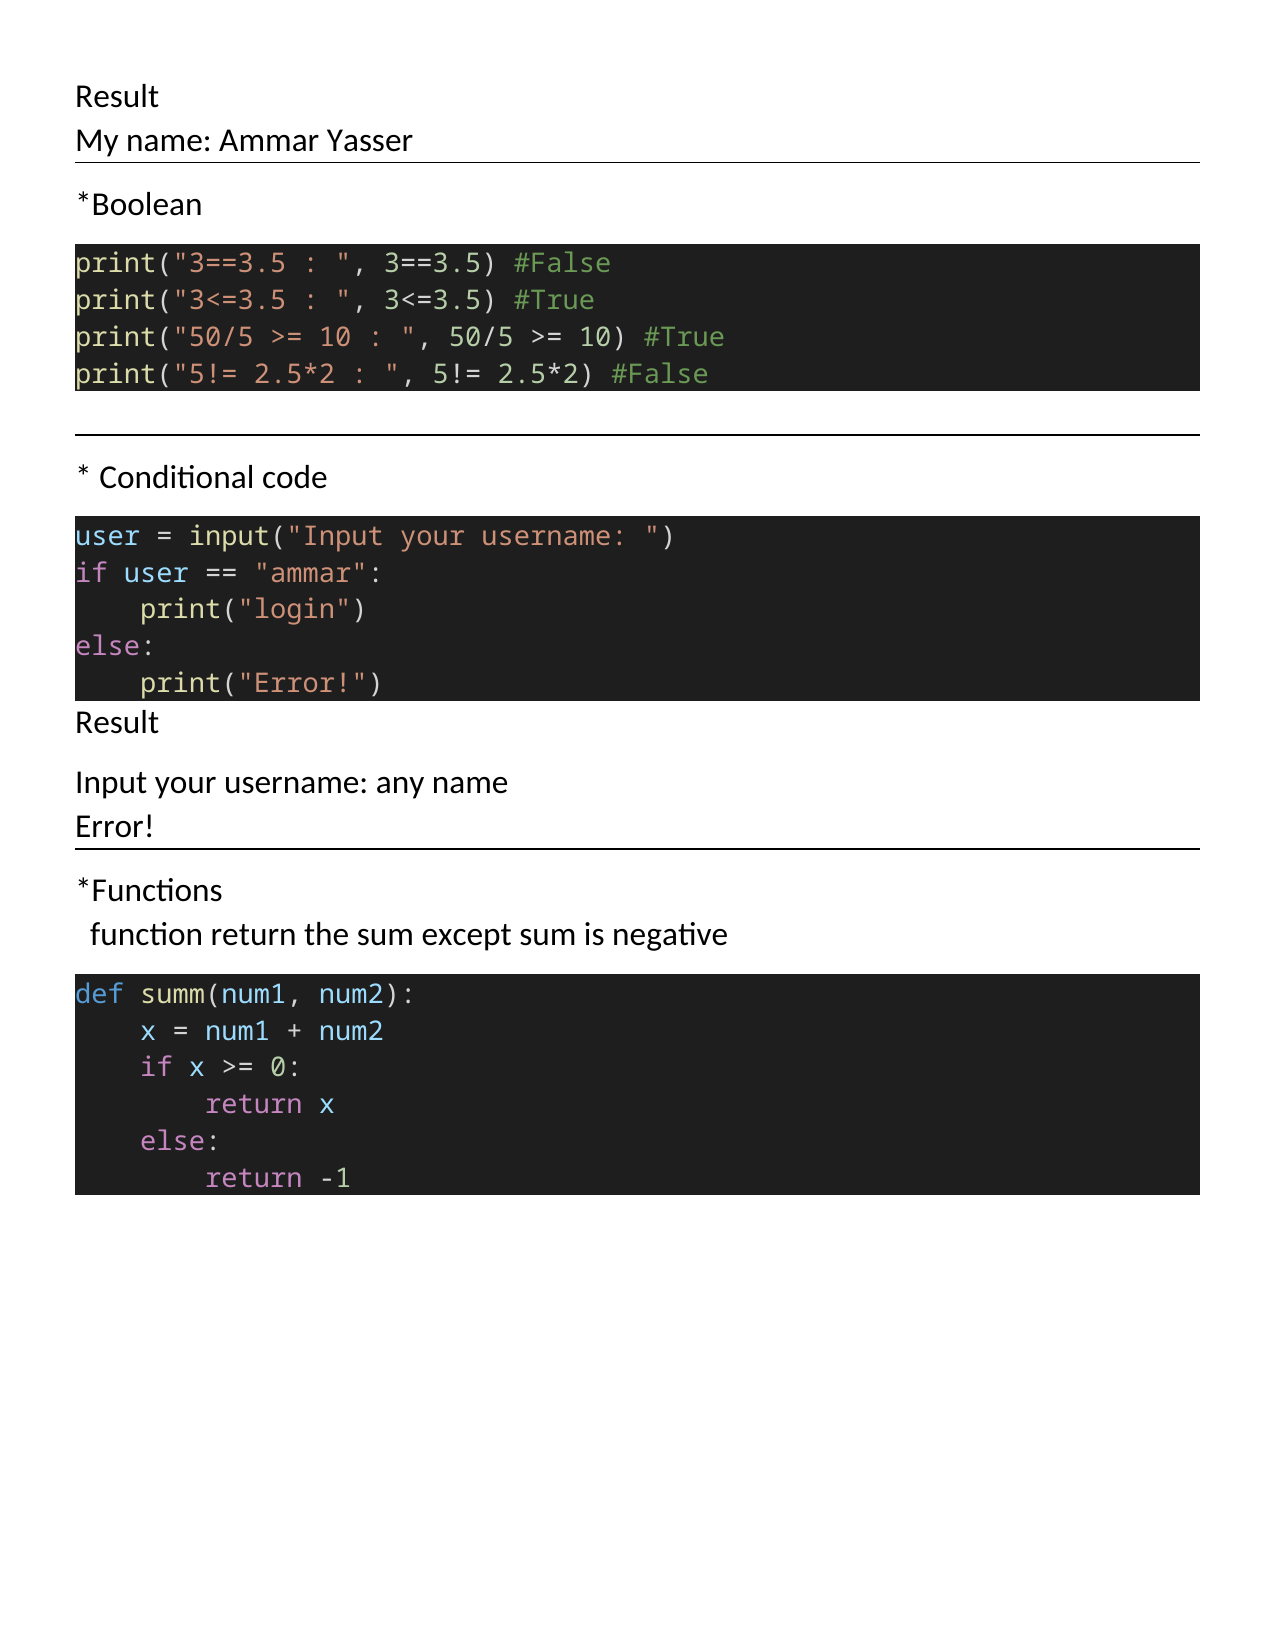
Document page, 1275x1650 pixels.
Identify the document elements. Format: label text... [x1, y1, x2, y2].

text def summ(num1, num2): [75, 974, 1200, 1011]
text user = input("Input your username: ") [75, 516, 1200, 553]
text Result [75, 701, 1200, 741]
text * Conditional code [75, 456, 1200, 496]
text Result My name: Ammar Yasser [75, 75, 1200, 162]
text return -1 [75, 1158, 1200, 1195]
text if user == "ammar": [75, 553, 1200, 590]
text if x >= 0: [75, 1048, 1200, 1085]
text Input your username: any name Error! [75, 761, 1200, 848]
text *Functions function return the sum except sum is negative [75, 869, 1200, 954]
text else: [75, 1122, 1200, 1158]
text print("3<=3.5 : ", 3<=3.5) #True [75, 281, 1200, 318]
text print("50/5 >= 10 : ", 50/5 >= 10) #True [75, 318, 1200, 354]
text return x [75, 1085, 1200, 1122]
text *Boolean [75, 183, 1200, 224]
text else: [75, 627, 1200, 664]
text print("3==3.5 : ", 3==3.5) #False [75, 244, 1200, 281]
text print("login") [75, 590, 1200, 627]
text print("Error!") [75, 664, 1200, 701]
text x = num1 + num2 [75, 1011, 1200, 1048]
text print("5!= 2.5*2 : ", 5!= 2.5*2) #False [75, 354, 1200, 391]
